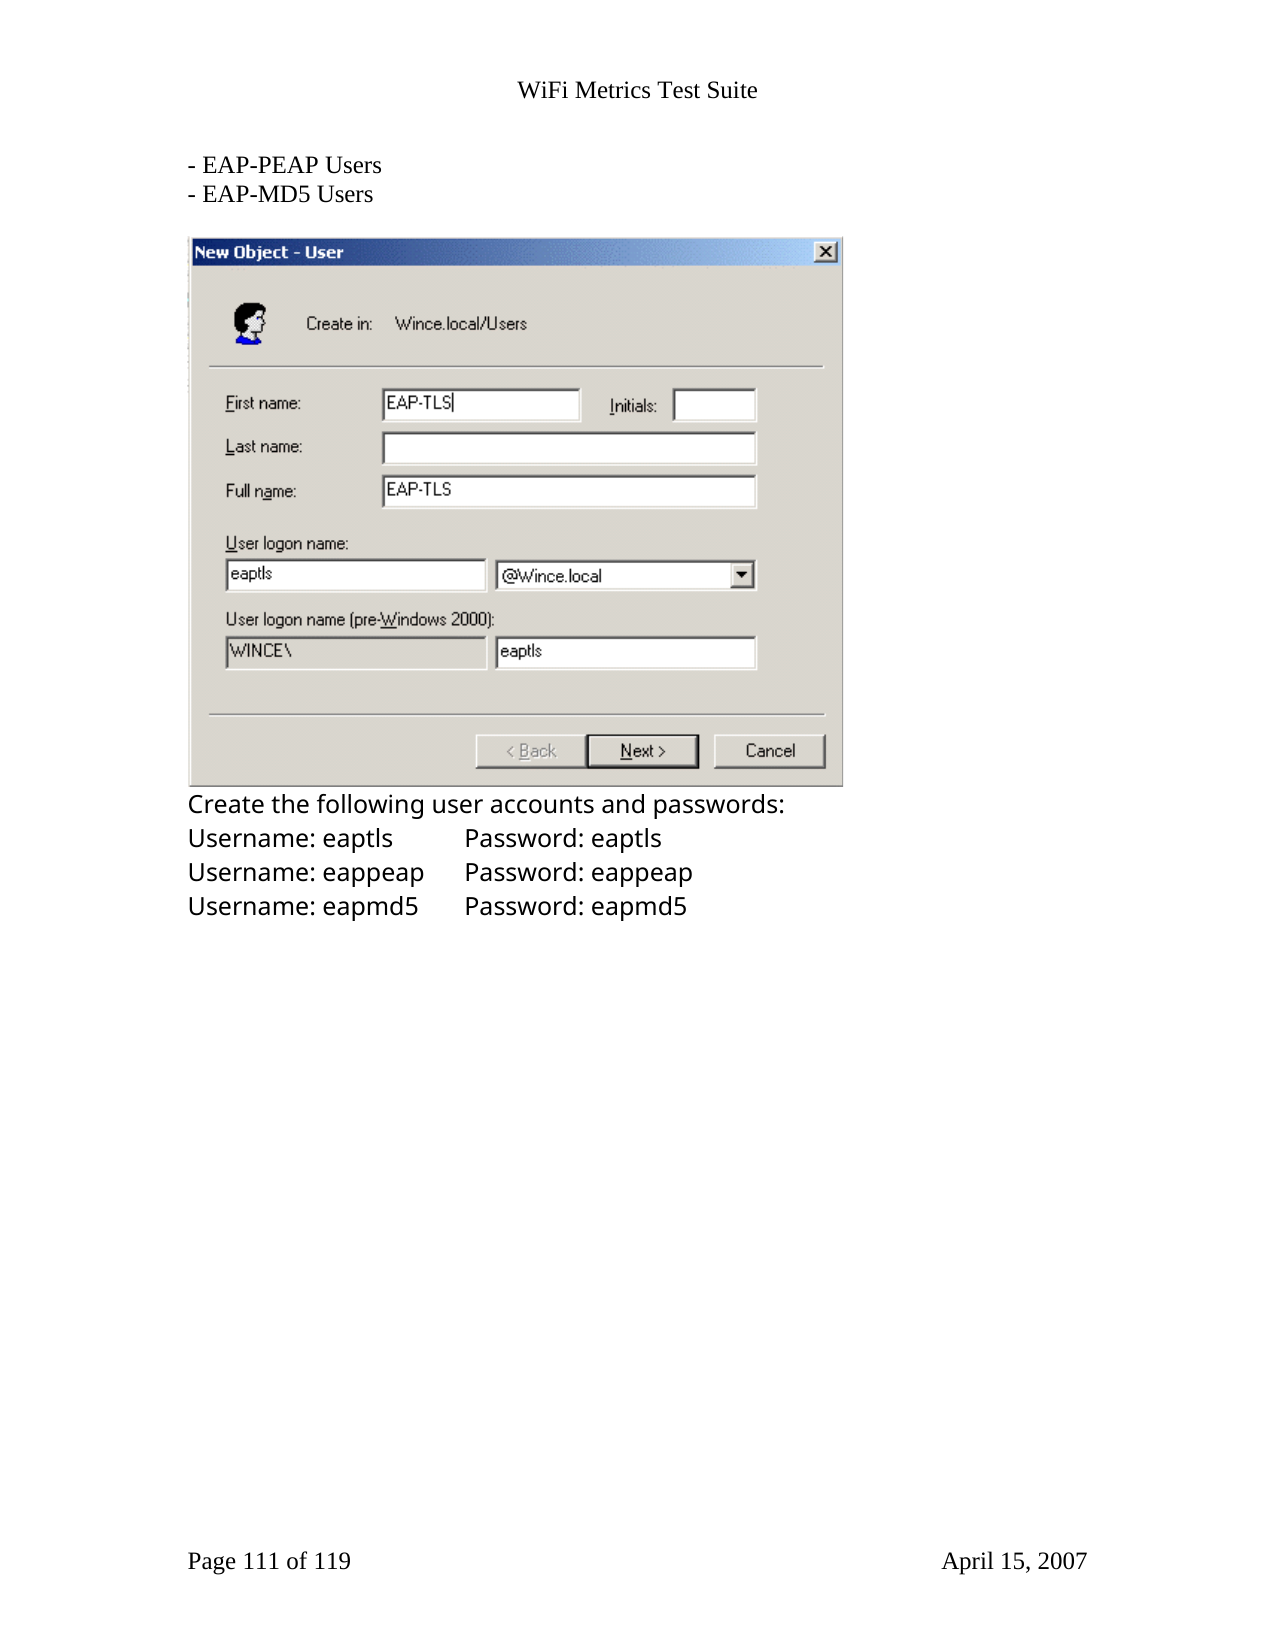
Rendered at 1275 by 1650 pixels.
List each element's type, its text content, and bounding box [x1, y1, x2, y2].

picture [187, 236, 844, 787]
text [187, 150, 1087, 207]
text Username: eaptls Password: eaptls Username: eappeap Password: eappeap Username: eapmd5 Password: eapmd5 Configure each user account with the settings below. [187, 820, 1087, 957]
